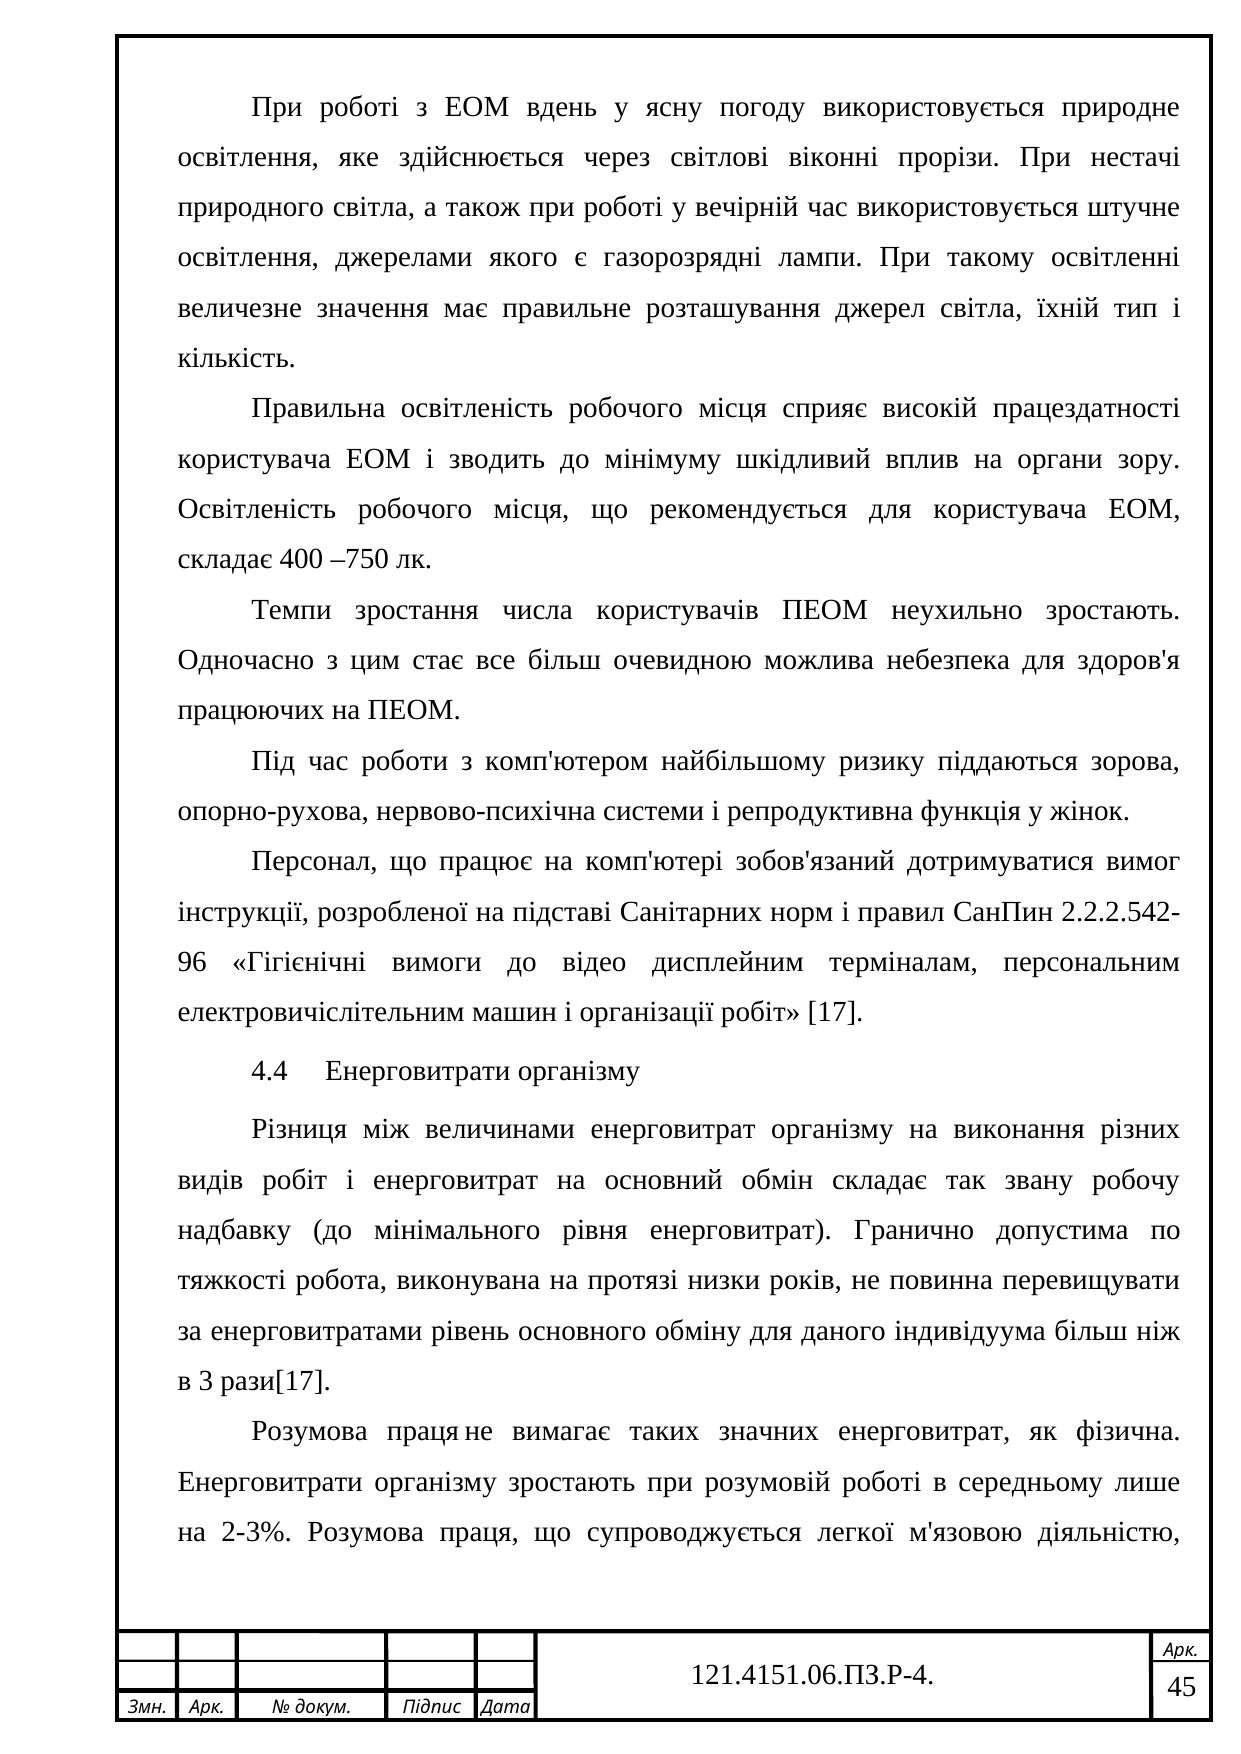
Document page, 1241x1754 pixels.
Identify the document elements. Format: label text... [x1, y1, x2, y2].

list Правильна освітленість робочого місця сприяє високій працездатності користувача ЕОМ і зводить до мінімуму шкідливий вплив на органи зору. Освітленість робочого місця, що рекомендується для користувача ЕОМ, складає 400 –750 лк. [177, 391, 1181, 575]
list При роботі з ЕОМ вдень у ясну погоду використовується природне освітлення, яке здійснюється через світлові віконні прорізи. При нестачі природного світла, а також при роботі у вечірній час використовується штучне освітлення, джерелами якого є газорозрядні лампи. При такому освітленні величезне значення має правильне розташування джерел світла, їхній тип і кількість. [177, 89, 1181, 374]
list Різниця між величинами енерговитрат організму на виконання різних видів робіт і енерговитрат на основний обмін складає так звану робочу надбавку (до мінімального рівня енерговитрат). Гранично допустима по тяжкості робота, виконувана на протязі низки років, не повинна перевищувати за енерговитратами рівень основного обміну для даного індивідуума більш ніж в 3 рази[17]. [177, 1112, 1181, 1397]
list Темпи зростання числа користувачів ПЕОМ неухильно зростають. Одночасно з цим стає все більш очевидною можлива небезпека для здоров'я працюючих на ПЕОМ. [177, 592, 1181, 726]
subtitle 4.4 Енерговитрати організму [177, 1053, 1181, 1086]
list Під час роботи з комп'ютером найбільшому ризику піддаються зорова, опорно-рухова, нервово-психічна системи і репродуктивна функція у жінок. [177, 743, 1181, 827]
list Персонал, що працює на комп'ютері зобов'язаний дотримуватися вимог інструкції, розробленої на підставі Санітарних норм і правил СанПин 2.2.2.542-96 «Гігієнічні вимоги до відео дисплейним терміналам, персональним електровичіслітельним машин і організації робіт» [17]. [177, 843, 1181, 1028]
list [177, 1413, 1181, 1548]
